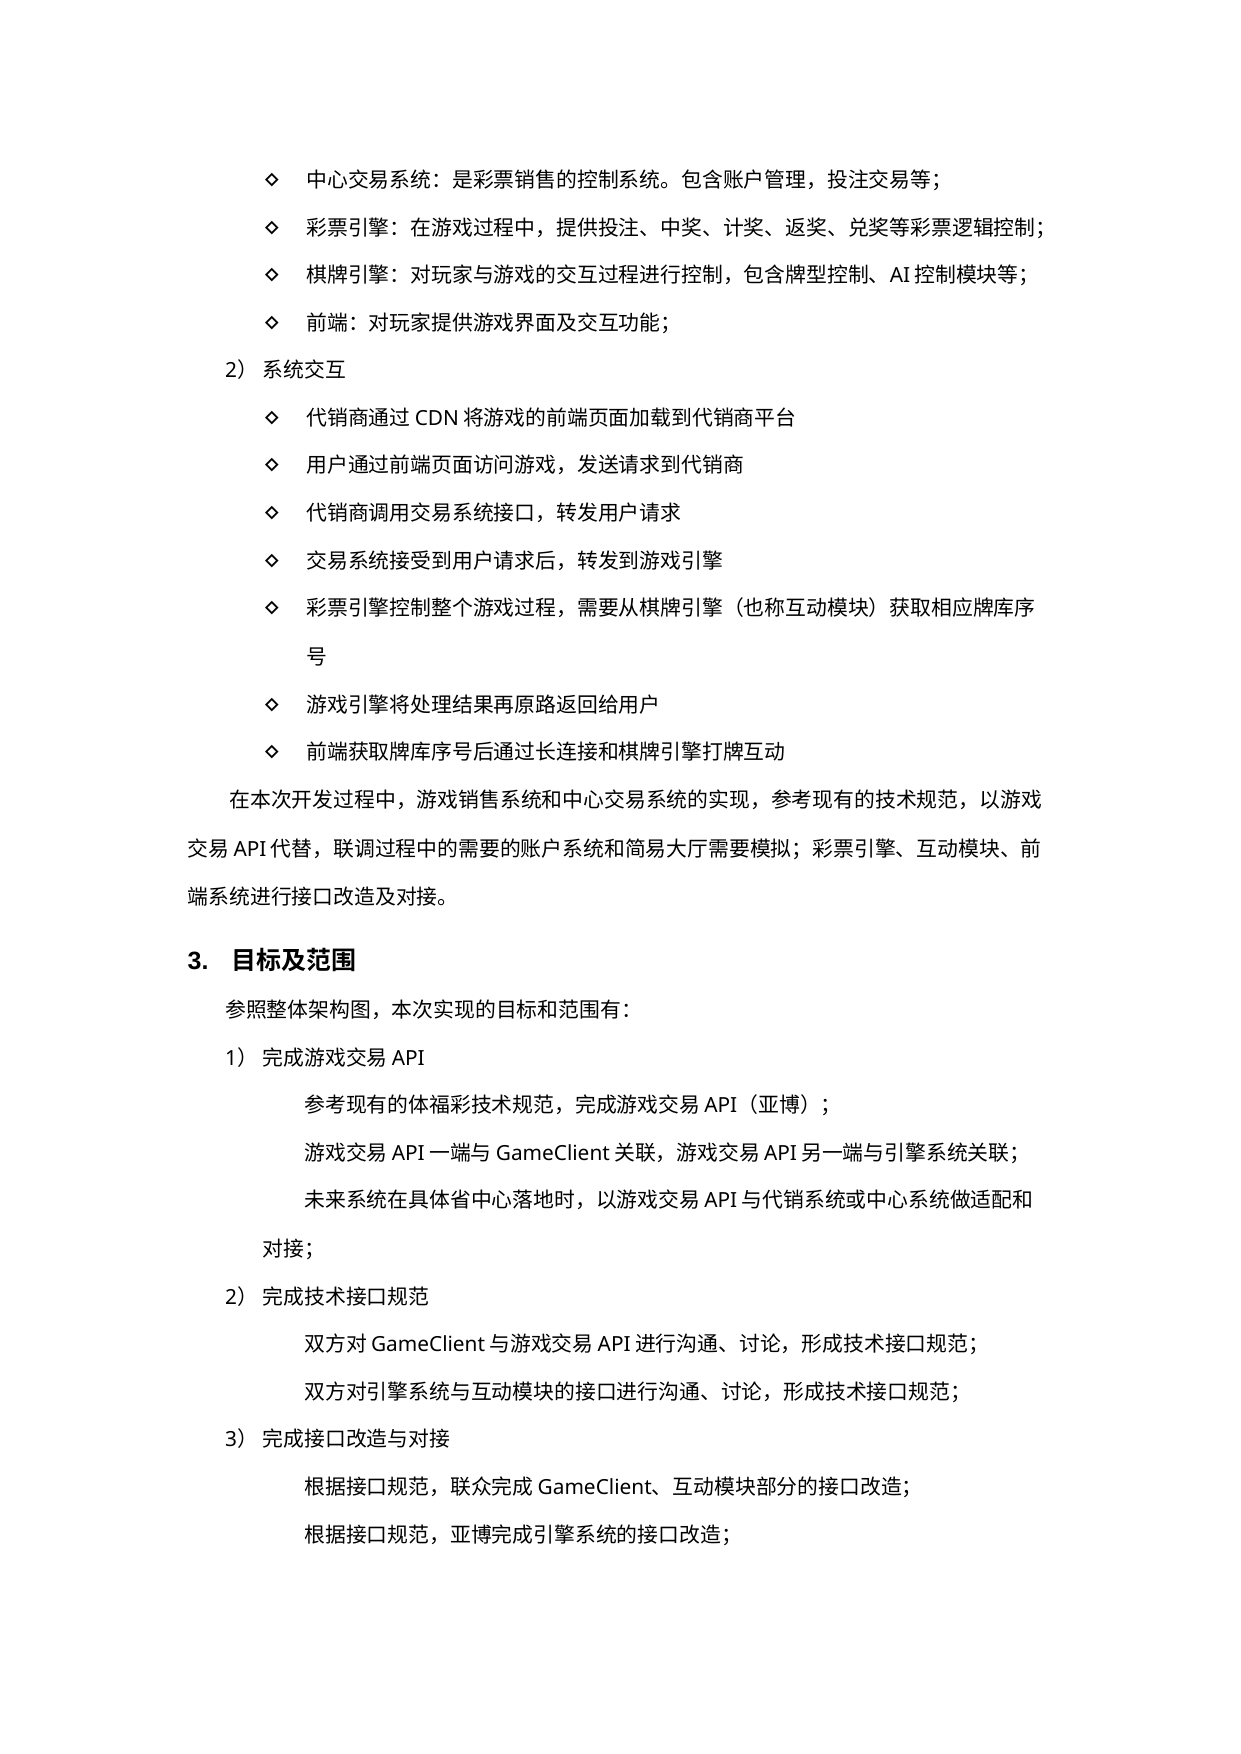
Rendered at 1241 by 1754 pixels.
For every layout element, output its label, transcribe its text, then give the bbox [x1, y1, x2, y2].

list 代销商通过CDN将游戏的前端页面加载到代销商平台 [262, 400, 1053, 432]
list 游戏引擎将处理结果再原路返回给用户 [262, 687, 1053, 719]
list 中心交易系统：是彩票销售的控制系统。包含账户管理，投注交易等； [262, 162, 1053, 194]
list 未来系统在具体省中心落地时，以游戏交易API与代销系统或中心系统做适配和对接； [262, 1182, 1053, 1264]
list 棋牌引擎：对玩家与游戏的交互过程进行控制，包含牌型控制、AI控制模块等； [262, 257, 1053, 290]
list 前端：对玩家提供游戏界面及交互功能； [262, 305, 1053, 337]
list 前端获取牌库序号后通过长连接和棋牌引擎打牌互动 [262, 734, 1053, 767]
list 用户通过前端页面访问游戏，发送请求到代销商 [262, 448, 1053, 480]
list 游戏交易API一端与GameClient关联，游戏交易API另一端与引擎系统关联； [262, 1135, 1053, 1167]
list 参照整体架构图，本次实现的目标和范围有： [225, 992, 1053, 1024]
list 参考现有的体福彩技术规范，完成游戏交易API（亚博）； [262, 1087, 1053, 1120]
list 完成技术接口规范 [225, 1279, 1053, 1311]
list 彩票引擎：在游戏过程中，提供投注、中奖、计奖、返奖、兑奖等彩票逻辑控制； [262, 209, 1053, 242]
list 双方对引擎系统与互动模块的接口进行沟通、讨论，形成技术接口规范； [262, 1374, 1053, 1407]
list 双方对GameClient与游戏交易API进行沟通、讨论，形成技术接口规范； [262, 1326, 1053, 1359]
list 根据接口规范，亚博完成引擎系统的接口改造； [262, 1517, 1053, 1549]
list 彩票引擎控制整个游戏过程，需要从棋牌引擎（也称互动模块）获取相应牌库序号 [262, 590, 1053, 672]
subtitle 目标及范围 [187, 927, 1053, 992]
list 完成游戏交易API [225, 1040, 1053, 1072]
list 系统交互 [225, 352, 1053, 385]
list 根据接口规范，联众完成GameClient、互动模块部分的接口改造； [262, 1469, 1053, 1502]
text 在本次开发过程中，游戏销售系统和中心交易系统的实现，参考现有的技术规范，以游戏交易API代替，联调过程中的需要的账户系统和简易大厅需要模拟；彩票引擎、互动模块、前端系统进行接口改造及对接。 [187, 782, 1053, 912]
list 代销商调用交易系统接口，转发用户请求 [262, 495, 1053, 528]
list 交易系统接受到用户请求后，转发到游戏引擎 [262, 543, 1053, 575]
list 完成接口改造与对接 [225, 1422, 1053, 1454]
